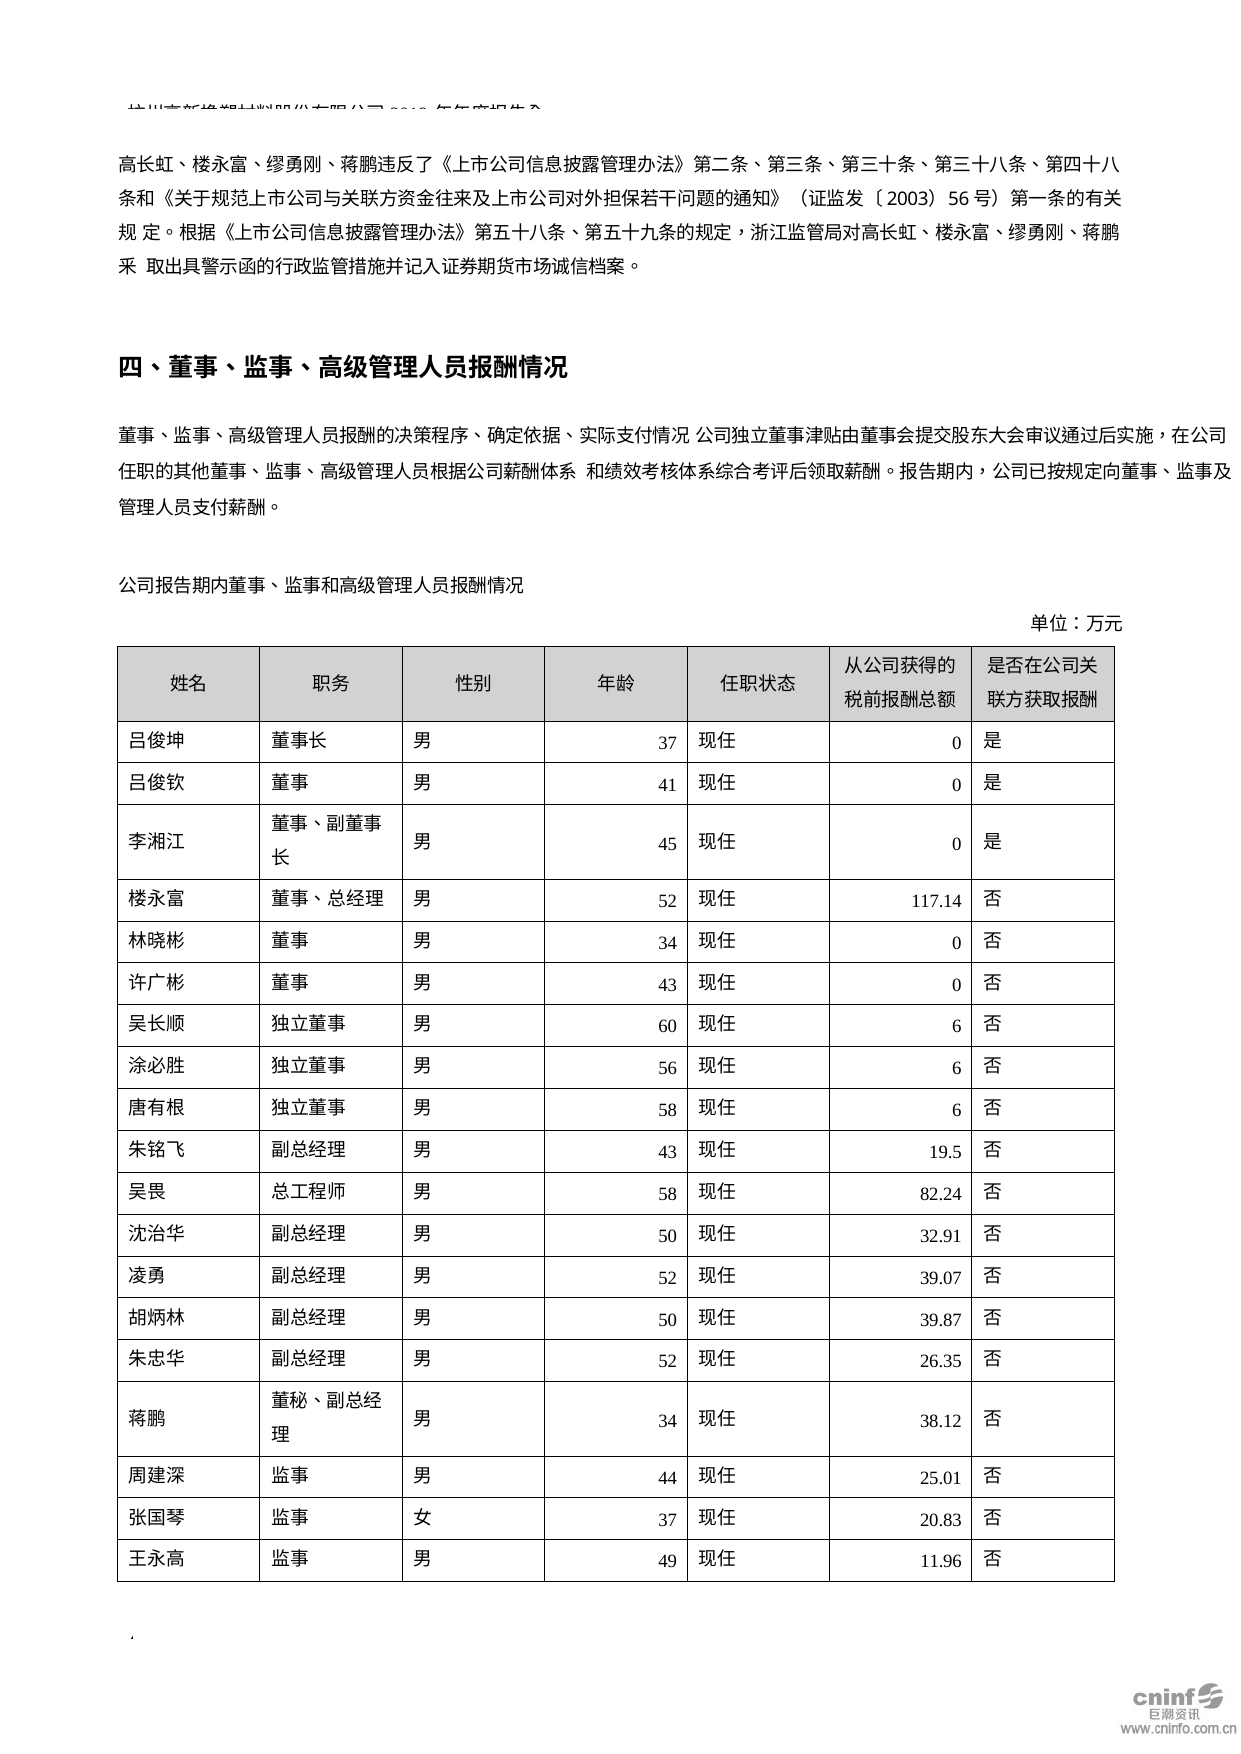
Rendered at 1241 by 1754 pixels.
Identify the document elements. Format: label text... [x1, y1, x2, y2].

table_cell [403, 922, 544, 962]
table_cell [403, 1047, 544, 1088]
text 高长虹、楼永富、缪勇刚、蒋鹏违反了《上市公司信息披露管理办法》第二条、第三条、第三十条、第三十八条、第四十八 条和《关于规范上市公司与关联方资金往来及上市公司对外担保若干问题的通知》（证监发〔2003）56号）第一条的有关规 定。根据《上市公司信息披露管理办法》第五十八条、第五十九条的规定，浙江监管局对高长虹、楼永富、缪勇刚、蒋鹏釆 取出具警示函的行政监管措施并记入证券期货市场诚信档案。 [118, 152, 1123, 279]
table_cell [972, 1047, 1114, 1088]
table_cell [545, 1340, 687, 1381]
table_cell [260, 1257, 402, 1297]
picture [1115, 1680, 1240, 1737]
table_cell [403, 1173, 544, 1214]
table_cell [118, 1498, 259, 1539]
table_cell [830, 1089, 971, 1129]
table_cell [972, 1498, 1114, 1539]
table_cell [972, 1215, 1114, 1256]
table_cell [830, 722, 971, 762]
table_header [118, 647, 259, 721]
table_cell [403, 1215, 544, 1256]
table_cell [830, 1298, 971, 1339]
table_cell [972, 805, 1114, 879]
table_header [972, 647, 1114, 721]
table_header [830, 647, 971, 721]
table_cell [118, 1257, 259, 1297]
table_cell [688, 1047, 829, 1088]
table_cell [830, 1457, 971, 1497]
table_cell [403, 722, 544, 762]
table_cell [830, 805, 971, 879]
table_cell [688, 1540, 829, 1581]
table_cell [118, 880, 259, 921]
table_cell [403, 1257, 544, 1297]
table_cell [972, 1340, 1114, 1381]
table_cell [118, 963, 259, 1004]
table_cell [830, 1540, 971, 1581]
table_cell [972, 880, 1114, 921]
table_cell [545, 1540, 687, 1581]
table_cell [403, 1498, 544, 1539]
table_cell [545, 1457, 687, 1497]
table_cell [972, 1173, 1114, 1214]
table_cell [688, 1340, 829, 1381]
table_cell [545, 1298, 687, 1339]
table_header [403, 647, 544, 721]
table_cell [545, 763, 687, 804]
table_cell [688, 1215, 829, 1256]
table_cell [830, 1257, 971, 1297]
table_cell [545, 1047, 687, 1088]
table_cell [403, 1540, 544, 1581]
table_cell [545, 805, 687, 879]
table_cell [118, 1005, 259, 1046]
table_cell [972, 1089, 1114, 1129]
text 单位：万元 [106, 610, 1123, 635]
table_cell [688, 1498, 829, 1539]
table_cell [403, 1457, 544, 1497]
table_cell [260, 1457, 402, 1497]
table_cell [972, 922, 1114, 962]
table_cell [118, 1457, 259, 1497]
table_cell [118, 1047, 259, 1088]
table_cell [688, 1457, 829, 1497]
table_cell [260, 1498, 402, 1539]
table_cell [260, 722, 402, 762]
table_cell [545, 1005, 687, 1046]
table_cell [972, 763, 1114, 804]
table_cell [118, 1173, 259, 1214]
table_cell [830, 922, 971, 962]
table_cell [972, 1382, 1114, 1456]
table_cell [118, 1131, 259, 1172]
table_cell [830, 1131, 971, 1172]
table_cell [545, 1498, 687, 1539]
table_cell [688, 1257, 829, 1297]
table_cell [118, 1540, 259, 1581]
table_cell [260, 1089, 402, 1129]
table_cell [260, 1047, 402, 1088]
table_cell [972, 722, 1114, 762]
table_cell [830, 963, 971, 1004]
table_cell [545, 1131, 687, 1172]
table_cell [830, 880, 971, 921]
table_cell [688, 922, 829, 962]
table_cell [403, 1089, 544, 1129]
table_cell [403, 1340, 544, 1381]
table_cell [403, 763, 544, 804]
text 董事、监事、高级管理人员报酬的决策程序、确定依据、实际支付情况 公司独立董事津贴由董事会提交股东大会审议通过后实施，在公司任职的其他董事、监事、高级管理人员根据公司薪酬体系 和绩效考核体系综合考评后领取薪酬。报告期内，公司已按规定向董事、监事及管理人员支付薪酬。 [118, 422, 1240, 519]
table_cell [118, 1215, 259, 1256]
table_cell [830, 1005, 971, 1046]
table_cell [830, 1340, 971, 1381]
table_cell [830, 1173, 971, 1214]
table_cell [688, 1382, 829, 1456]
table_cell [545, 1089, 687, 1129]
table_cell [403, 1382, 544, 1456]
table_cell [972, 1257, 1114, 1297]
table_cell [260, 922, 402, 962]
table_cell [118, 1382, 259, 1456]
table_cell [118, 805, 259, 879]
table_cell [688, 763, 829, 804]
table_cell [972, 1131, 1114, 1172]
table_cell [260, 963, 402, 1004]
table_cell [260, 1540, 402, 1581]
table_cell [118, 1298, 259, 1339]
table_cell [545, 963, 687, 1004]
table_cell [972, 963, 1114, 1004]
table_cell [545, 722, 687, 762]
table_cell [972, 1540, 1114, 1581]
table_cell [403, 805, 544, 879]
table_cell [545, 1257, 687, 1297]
text 公司报告期内董事、监事和高级管理人员报酬情况 [118, 572, 1240, 597]
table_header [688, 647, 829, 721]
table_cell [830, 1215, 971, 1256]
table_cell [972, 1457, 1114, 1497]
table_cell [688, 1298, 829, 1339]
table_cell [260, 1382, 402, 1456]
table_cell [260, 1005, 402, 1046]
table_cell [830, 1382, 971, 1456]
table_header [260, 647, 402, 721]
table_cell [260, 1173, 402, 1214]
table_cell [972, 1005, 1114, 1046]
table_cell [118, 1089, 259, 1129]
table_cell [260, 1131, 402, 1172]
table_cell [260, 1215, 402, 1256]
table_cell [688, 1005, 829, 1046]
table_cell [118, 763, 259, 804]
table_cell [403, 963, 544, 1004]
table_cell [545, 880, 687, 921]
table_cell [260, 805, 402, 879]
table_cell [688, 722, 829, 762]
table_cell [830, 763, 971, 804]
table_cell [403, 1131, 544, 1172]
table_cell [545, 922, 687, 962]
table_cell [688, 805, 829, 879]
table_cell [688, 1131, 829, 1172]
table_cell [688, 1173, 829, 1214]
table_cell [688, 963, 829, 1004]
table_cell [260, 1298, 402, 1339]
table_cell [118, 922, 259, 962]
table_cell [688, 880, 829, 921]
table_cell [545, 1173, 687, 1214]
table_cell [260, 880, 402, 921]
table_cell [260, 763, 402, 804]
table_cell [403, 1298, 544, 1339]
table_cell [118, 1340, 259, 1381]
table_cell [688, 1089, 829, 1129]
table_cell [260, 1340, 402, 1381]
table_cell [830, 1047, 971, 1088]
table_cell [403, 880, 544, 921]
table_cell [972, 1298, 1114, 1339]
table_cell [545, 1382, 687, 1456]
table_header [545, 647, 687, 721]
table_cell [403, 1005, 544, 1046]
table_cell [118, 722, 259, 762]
subtitle 四、董事、监事、高级管理人员报酬情况 [118, 349, 1240, 383]
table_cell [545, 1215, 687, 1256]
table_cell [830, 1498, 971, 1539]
